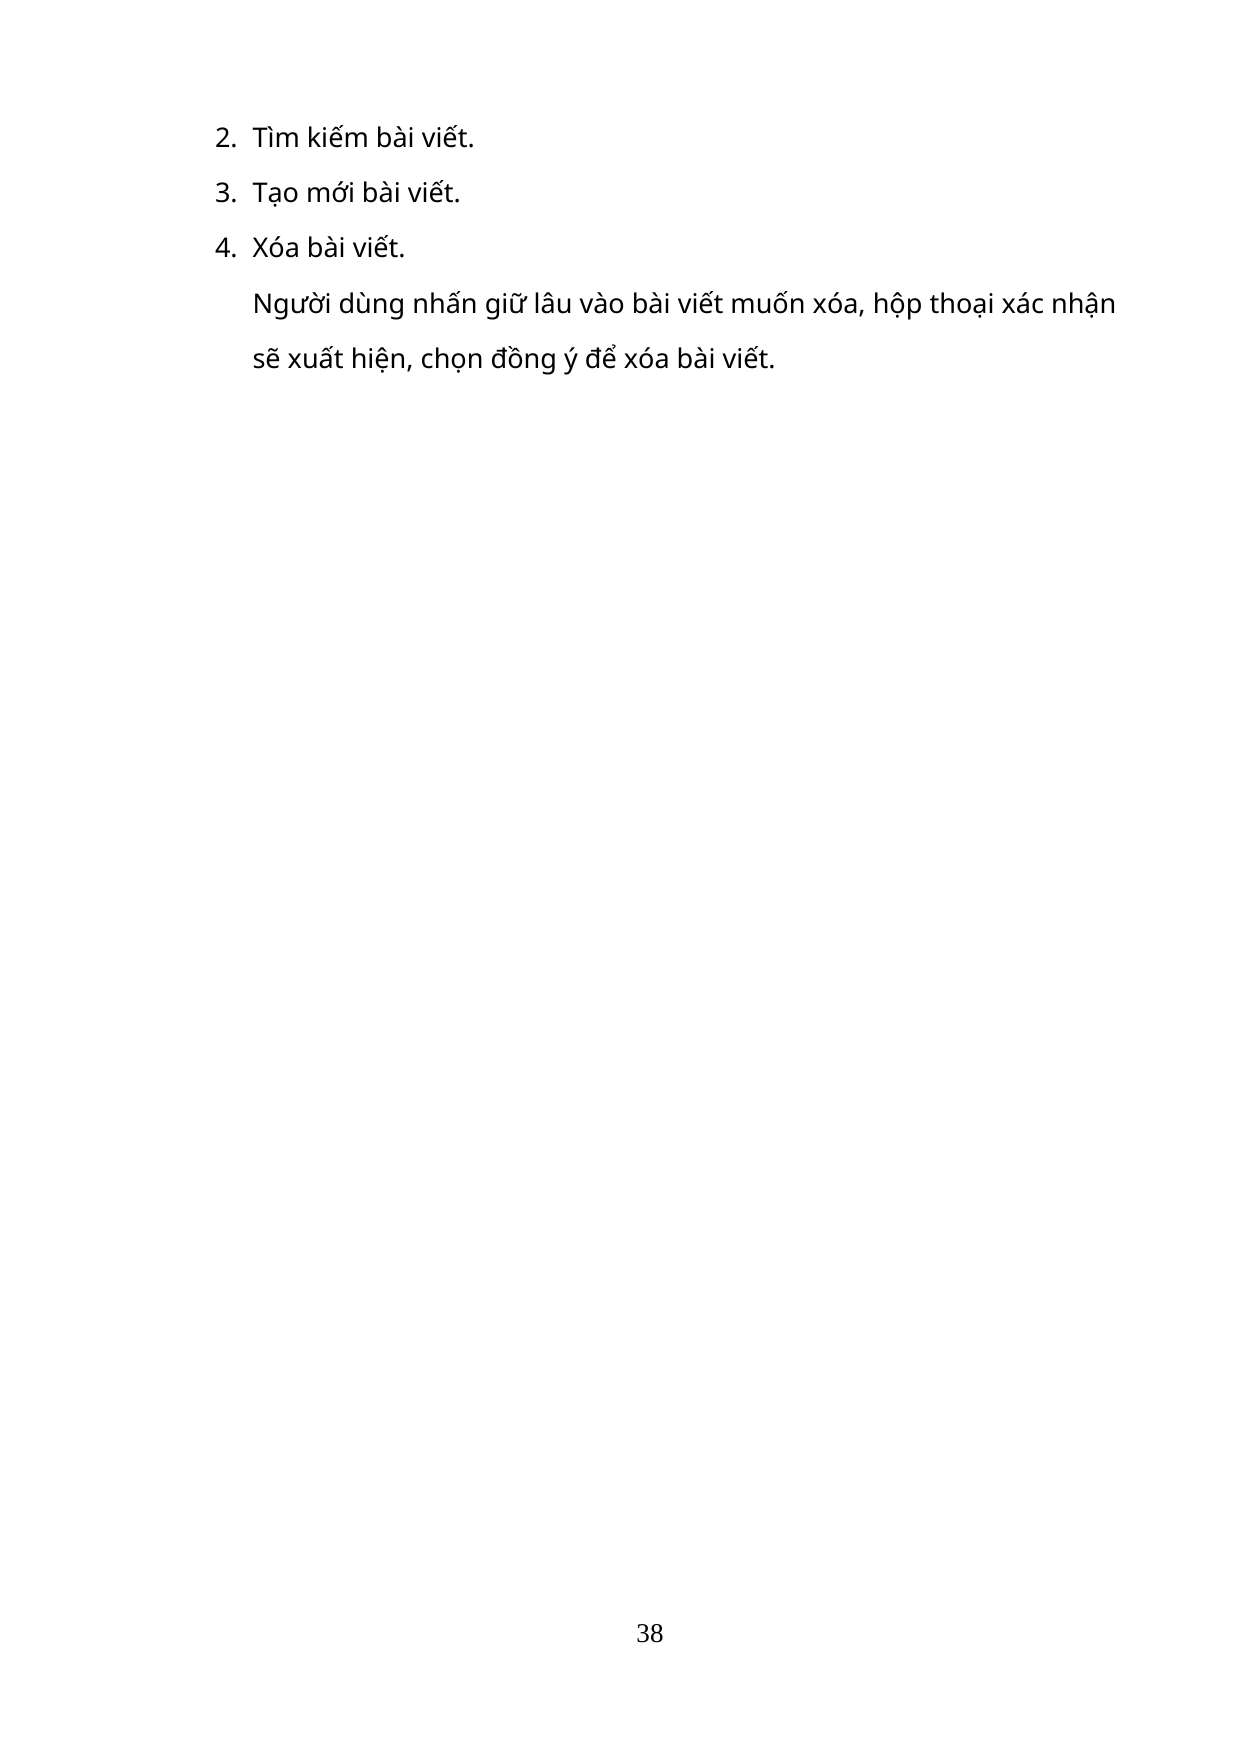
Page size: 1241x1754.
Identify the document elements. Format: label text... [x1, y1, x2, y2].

list Người dùng nhấn giữ lâu vào bài viết muốn xóa, hộp thoại xác nhận sẽ xuất hiện, chọn đồng ý để xóa bài viết. [252, 284, 1122, 376]
list Xóa bài viết. [215, 229, 1122, 266]
list Tìm kiếm bài viết. [215, 118, 1122, 155]
list Tạo mới bài viết. [215, 173, 1122, 210]
